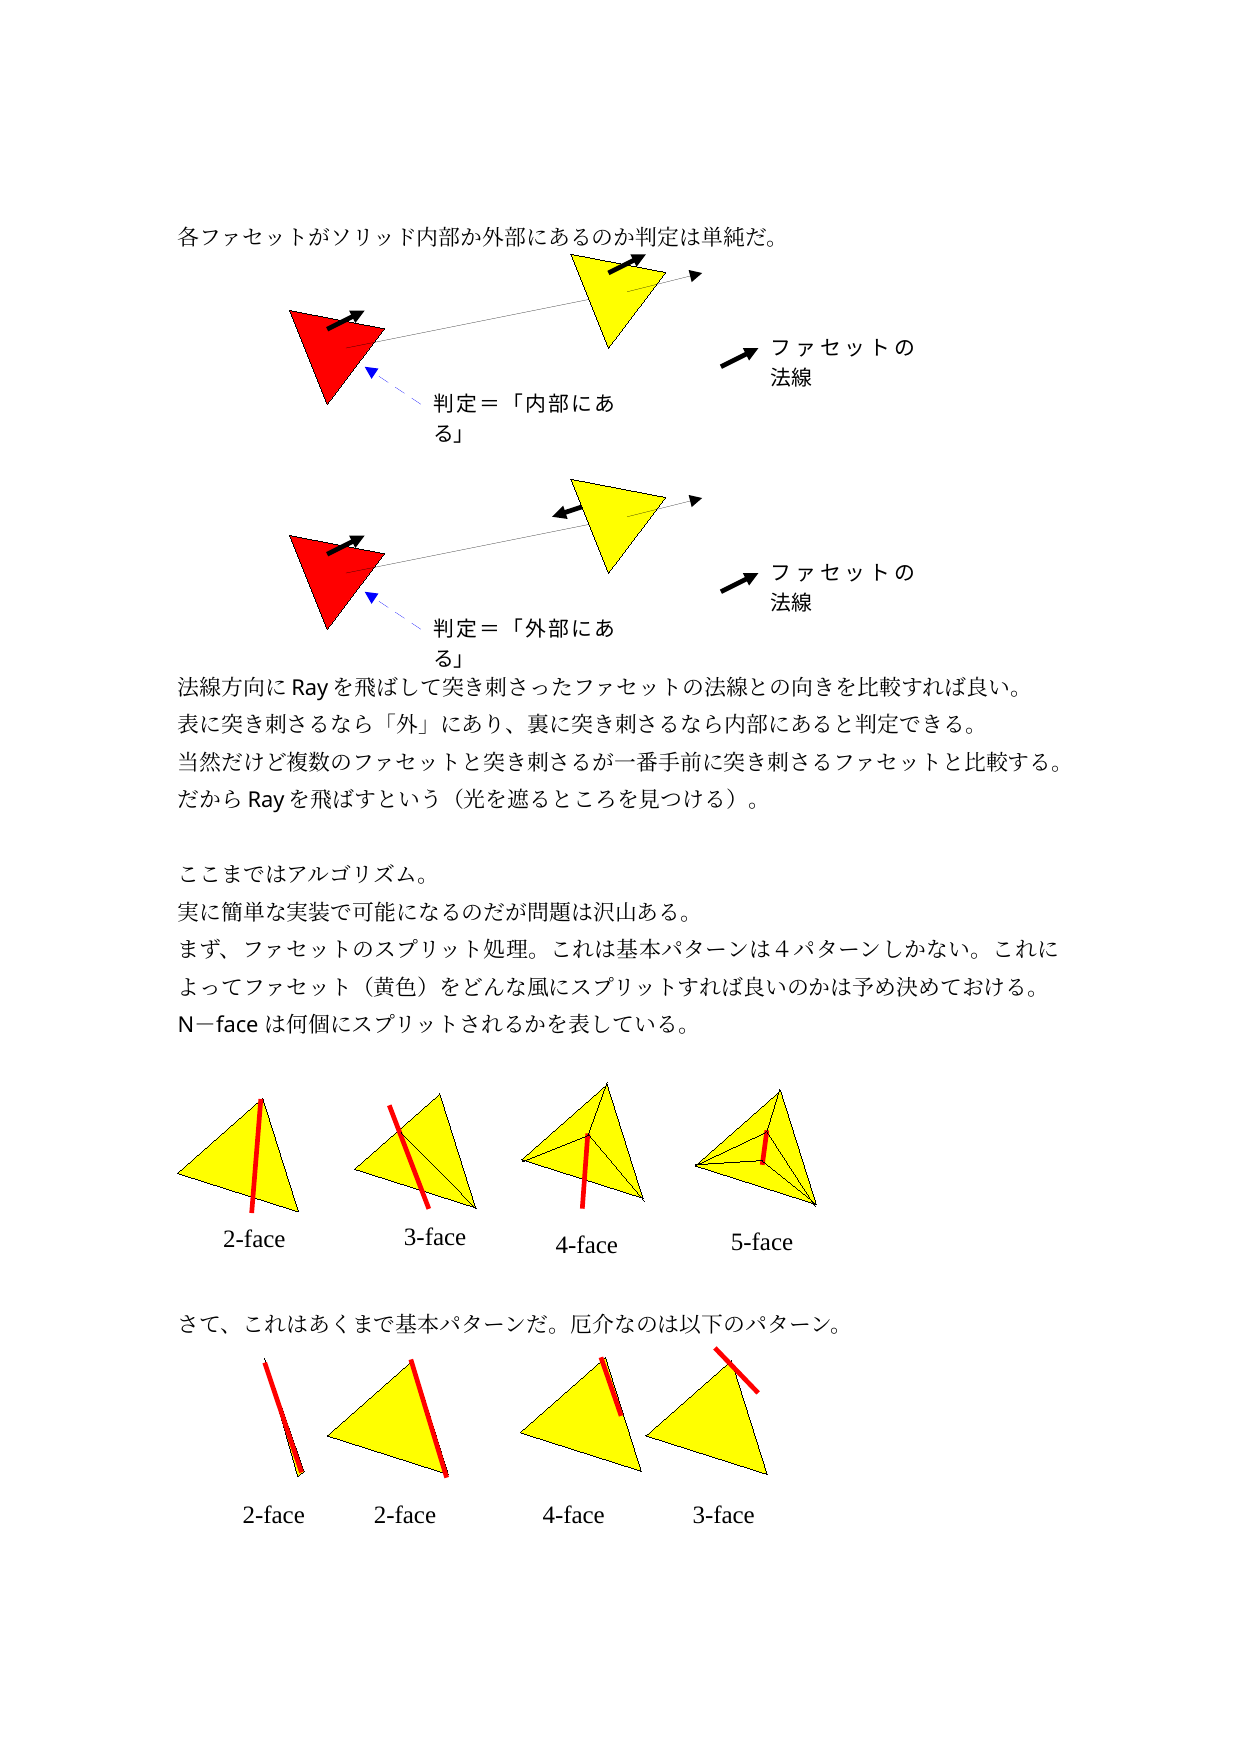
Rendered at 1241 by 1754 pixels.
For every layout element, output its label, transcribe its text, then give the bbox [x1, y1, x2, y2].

text 当然だけど複数のファセットと突き刺さるが一番手前に突き刺さるファセットと比較する。 [177, 742, 1063, 779]
text まず、ファセットのスプリット処理。これは基本パターンは４パターンしかない。これによってファセット（黄色）をどんな風にスプリットすれば良いのかは予め決めておける。 [177, 929, 1063, 1004]
text ここまではアルゴリズム。 [177, 854, 1063, 892]
text 実に簡単な実装で可能になるのだが問題は沢山ある。 [177, 892, 1063, 929]
text 各ファセットがソリッド内部か外部にあるのか判定は単純だ。 [177, 217, 1063, 254]
text だからRayを飛ばすという（光を遮るところを見つける）。 [177, 779, 1063, 817]
text 法線方向にRayを飛ばして突き刺さったファセットの法線との向きを比較すれば良い。 [177, 667, 1063, 704]
text N－face は何個にスプリットされるかを表している。 [177, 1004, 1063, 1042]
text さて、これはあくまで基本パターンだ。厄介なのは以下のパターン。 [177, 1304, 1063, 1342]
text 表に突き刺さるなら「外」にあり、裏に突き刺さるなら内部にあると判定できる。 [177, 704, 1063, 742]
